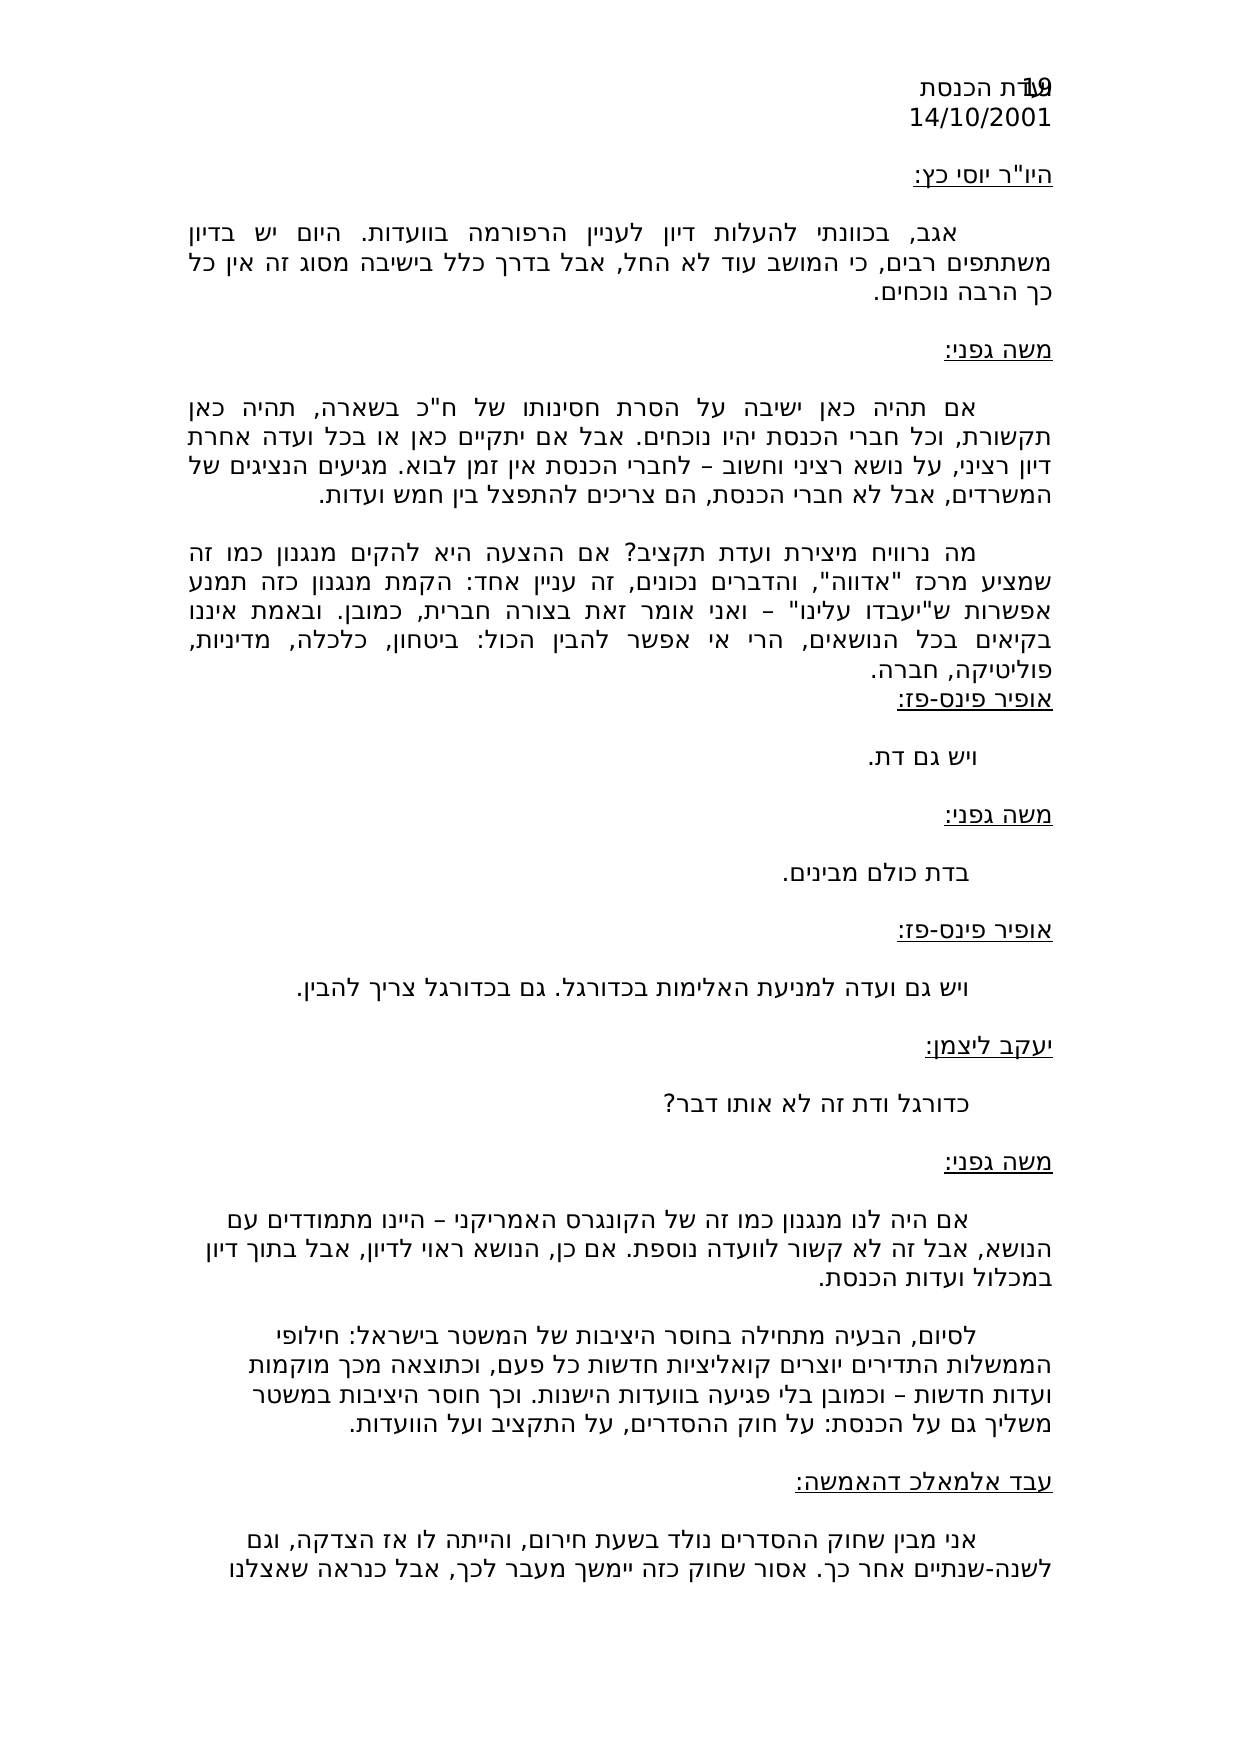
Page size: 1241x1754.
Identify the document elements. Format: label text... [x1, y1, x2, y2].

text אם תהיה כאן ישיבה על הסרת חסינותו של ח"כ בשארה, תהיה כאן תקשורת, וכל חברי הכנסת יהיו נוכחים. אבל אם יתקיים כאן או בכל ועדה אחרת דיון רציני, על נושא רציני וחשוב – לחברי הכנסת אין זמן לבוא. מגיעים הנציגים של המשרדים, אבל לא חברי הכנסת, הם צריכים להתפצל בין חמש ועדות. [187, 393, 1053, 509]
text ויש גם ועדה למניעת האלימות בכדורגל. גם בכדורגל צריך להבין. [187, 973, 1053, 1003]
text ויש גם דת. [187, 742, 1053, 771]
text יעקב ליצמן: [187, 1031, 1053, 1061]
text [187, 1525, 1053, 1583]
text בדת כולם מבינים. [187, 858, 1053, 887]
text משה גפני: [187, 1147, 1053, 1176]
text משה גפני: [187, 335, 1053, 364]
text אופיר פינס-פז: [187, 684, 1053, 713]
text אגב, בכוונתי להעלות דיון לעניין הרפורמה בוועדות. היום יש בדיון משתתפים רבים, כי המושב עוד לא החל, אבל בדרך כלל בישיבה מסוג זה אין כל כך הרבה נוכחים. [187, 218, 1053, 306]
text לסיום, הבעיה מתחילה בחוסר היציבות של המשטר בישראל: חילופי הממשלות התדירים יוצרים קואליציות חדשות כל פעם, וכתוצאה מכך מוקמות ועדות חדשות – וכמובן בלי פגיעה בוועדות הישנות. וכך חוסר היציבות במשטר משליך גם על הכנסת: על חוק ההסדרים, על התקציב ועל הוועדות. [187, 1321, 1053, 1438]
text היו"ר יוסי כץ: [187, 161, 1053, 190]
text אם היה לנו מנגנון כמו זה של הקונגרס האמריקני – היינו מתמודדים עם הנושא, אבל זה לא קשור לוועדה נוספת. אם כן, הנושא ראוי לדיון, אבל בתוך דיון במכלול ועדות הכנסת. [187, 1205, 1053, 1293]
text מה נרוויח מיצירת ועדת תקציב? אם ההצעה היא להקים מנגנון כמו זה שמציע מרכז "אדווה", והדברים נכונים, זה עניין אחד: הקמת מנגנון כזה תמנע אפשרות ש"יעבדו עלינו" – ואני אומר זאת בצורה חברית, כמובן. ובאמת איננו בקיאים בכל הנושאים, הרי אי אפשר להבין הכול: ביטחון, כלכלה, מדיניות, פוליטיקה, חברה. [187, 538, 1053, 684]
text עבד אלמאלכ דהאמשה: [187, 1467, 1053, 1496]
text אופיר פינס-פז: [187, 916, 1053, 945]
text כדורגל ודת זה לא אותו דבר? [187, 1089, 1053, 1118]
text משה גפני: [187, 800, 1053, 829]
